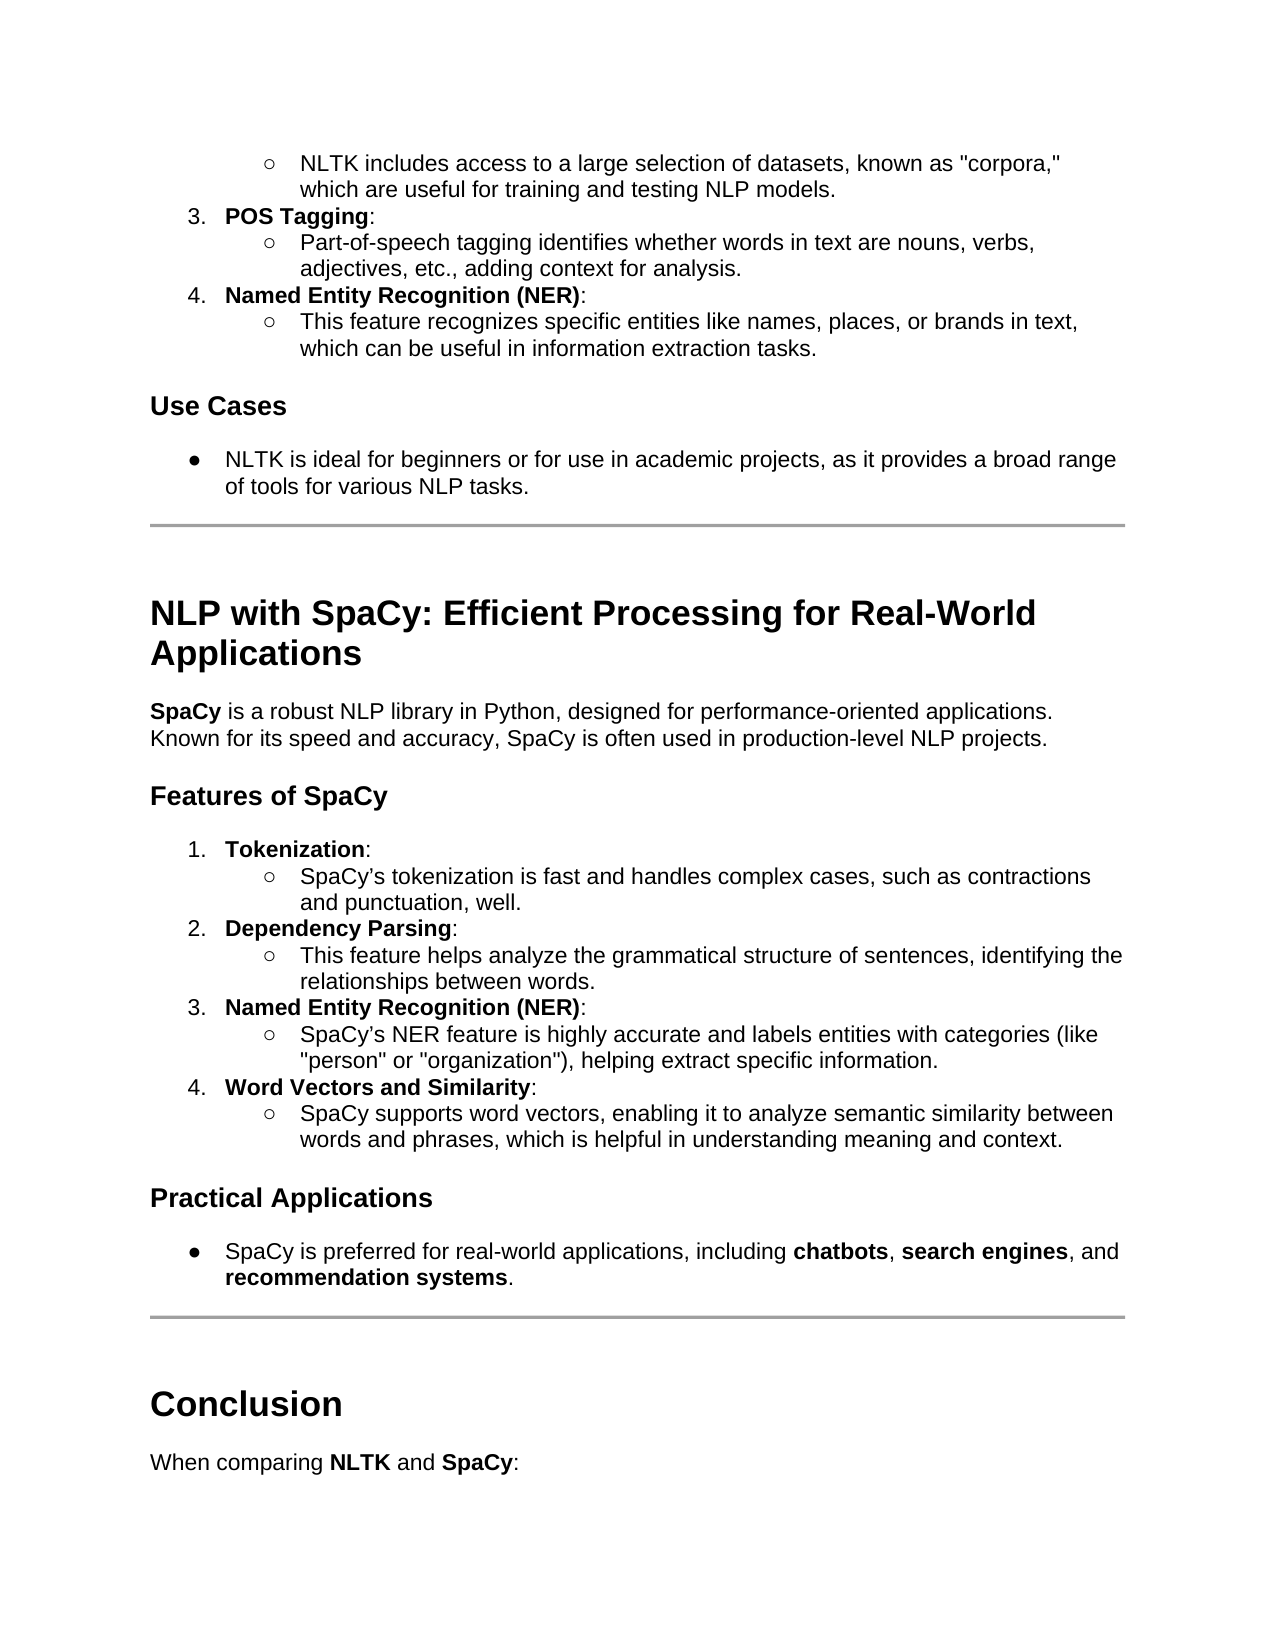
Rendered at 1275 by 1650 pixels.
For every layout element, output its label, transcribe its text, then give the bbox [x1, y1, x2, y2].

list SpaCy is preferred for real-world applications, including chatbots, search engines, and recommendation systems. [187, 1238, 1125, 1291]
list Part-of-speech tagging identifies whether words in text are nouns, verbs, adjectives, etc., adding context for analysis. [262, 229, 1125, 282]
list Tokenization: [187, 836, 1125, 863]
list NLTK includes access to a large selection of datasets, known as "corpora," which are useful for training and testing NLP models. [262, 150, 1125, 203]
subtitle NLP with SpaCy: Efficient Processing for Real-World Applications [150, 592, 1125, 673]
subtitle Practical Applications [150, 1182, 1125, 1213]
list This feature recognizes specific entities like names, places, or brands in text, which can be useful in information extraction tasks. [262, 308, 1125, 361]
subtitle Features of SpaCy [150, 780, 1125, 811]
list This feature helps analyze the grammatical structure of sentences, identifying the relationships between words. [262, 942, 1125, 994]
text When comparing NLTK and SpaCy: [150, 1449, 1125, 1475]
list Named Entity Recognition (NER): [187, 282, 1125, 308]
list SpaCy’s tokenization is fast and handles complex cases, such as contractions and punctuation, well. [262, 863, 1125, 915]
subtitle Conclusion [150, 1383, 1125, 1424]
list Named Entity Recognition (NER): [187, 994, 1125, 1021]
list SpaCy’s NER feature is highly accurate and labels entities with categories (like "person" or "organization"), helping extract specific information. [262, 1021, 1125, 1073]
list Dependency Parsing: [187, 915, 1125, 942]
subtitle Use Cases [150, 390, 1125, 421]
list Word Vectors and Similarity: [187, 1073, 1125, 1100]
list POS Tagging: [187, 203, 1125, 229]
list SpaCy supports word vectors, enabling it to analyze semantic similarity between words and phrases, which is helpful in understanding meaning and context. [262, 1100, 1125, 1152]
text SpaCy is a robust NLP library in Python, designed for performance-oriented applications. Known for its speed and accuracy, SpaCy is often used in production-level NLP projects. [150, 698, 1125, 751]
list NLTK is ideal for beginners or for use in academic projects, as it provides a broad range of tools for various NLP tasks. [187, 446, 1125, 499]
